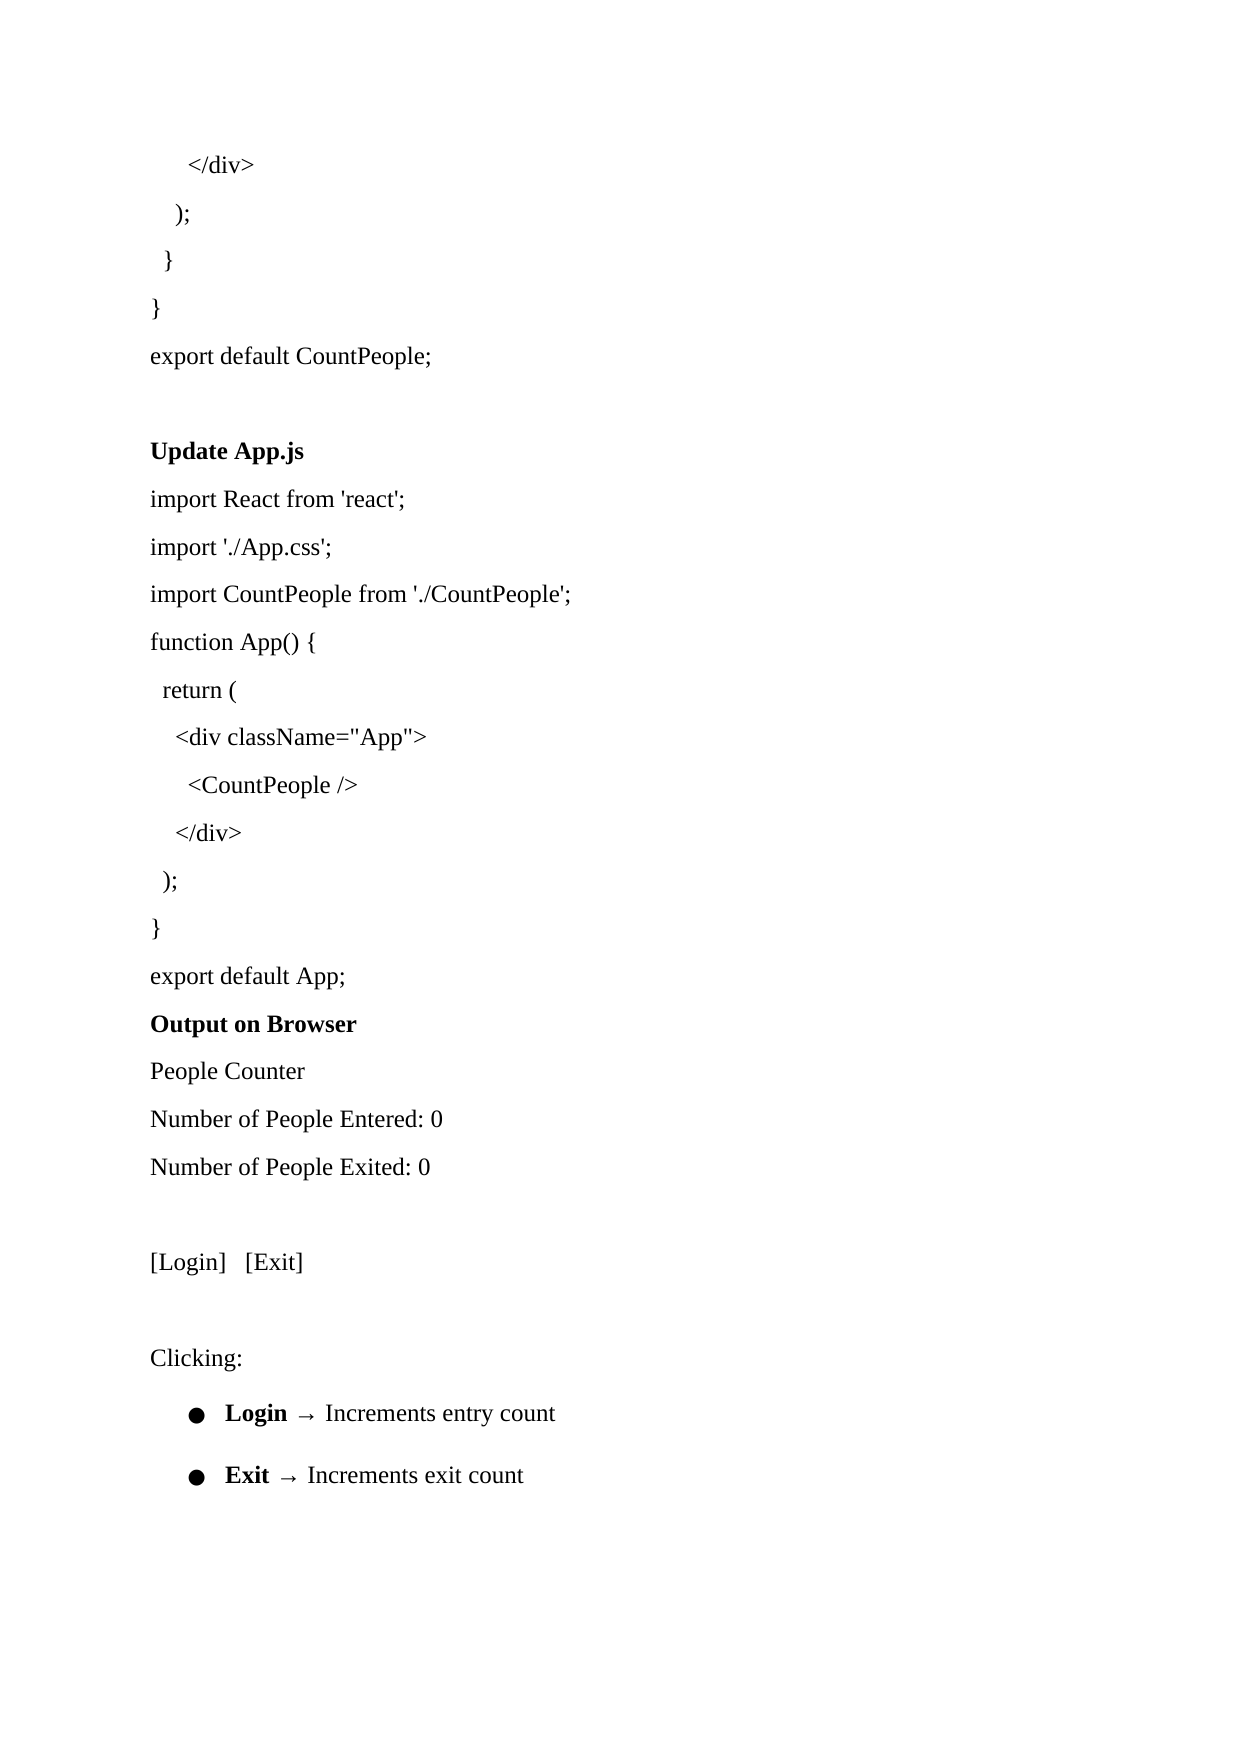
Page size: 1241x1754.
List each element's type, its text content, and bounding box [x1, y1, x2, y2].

text Number of People Entered: 0 [150, 1104, 1090, 1133]
text } [150, 293, 1090, 322]
text export default App; [150, 961, 1090, 990]
text Clicking: [150, 1343, 1090, 1371]
text export default CountPeople; [150, 341, 1090, 369]
text import './App.css'; [150, 532, 1090, 560]
text Number of People Exited: 0 [150, 1152, 1090, 1181]
text Update App.js [150, 436, 1090, 465]
text } [150, 245, 1090, 274]
text <CountPeople /> [150, 770, 1090, 799]
text </div> [150, 150, 1090, 179]
text <div className="App"> [150, 722, 1090, 751]
list Login → Increments entry count [187, 1390, 1090, 1433]
text </div> [150, 818, 1090, 847]
text import CountPeople from './CountPeople'; [150, 579, 1090, 608]
text import React from 'react'; [150, 484, 1090, 513]
text Output on Browser [150, 1009, 1090, 1037]
text } [150, 913, 1090, 942]
text [Login] [Exit] [150, 1247, 1090, 1276]
list Exit → Increments exit count [187, 1453, 1090, 1496]
text ); [150, 866, 1090, 894]
text function App() { [150, 627, 1090, 656]
text ); [150, 198, 1090, 226]
text People Counter [150, 1056, 1090, 1085]
text return ( [150, 675, 1090, 703]
